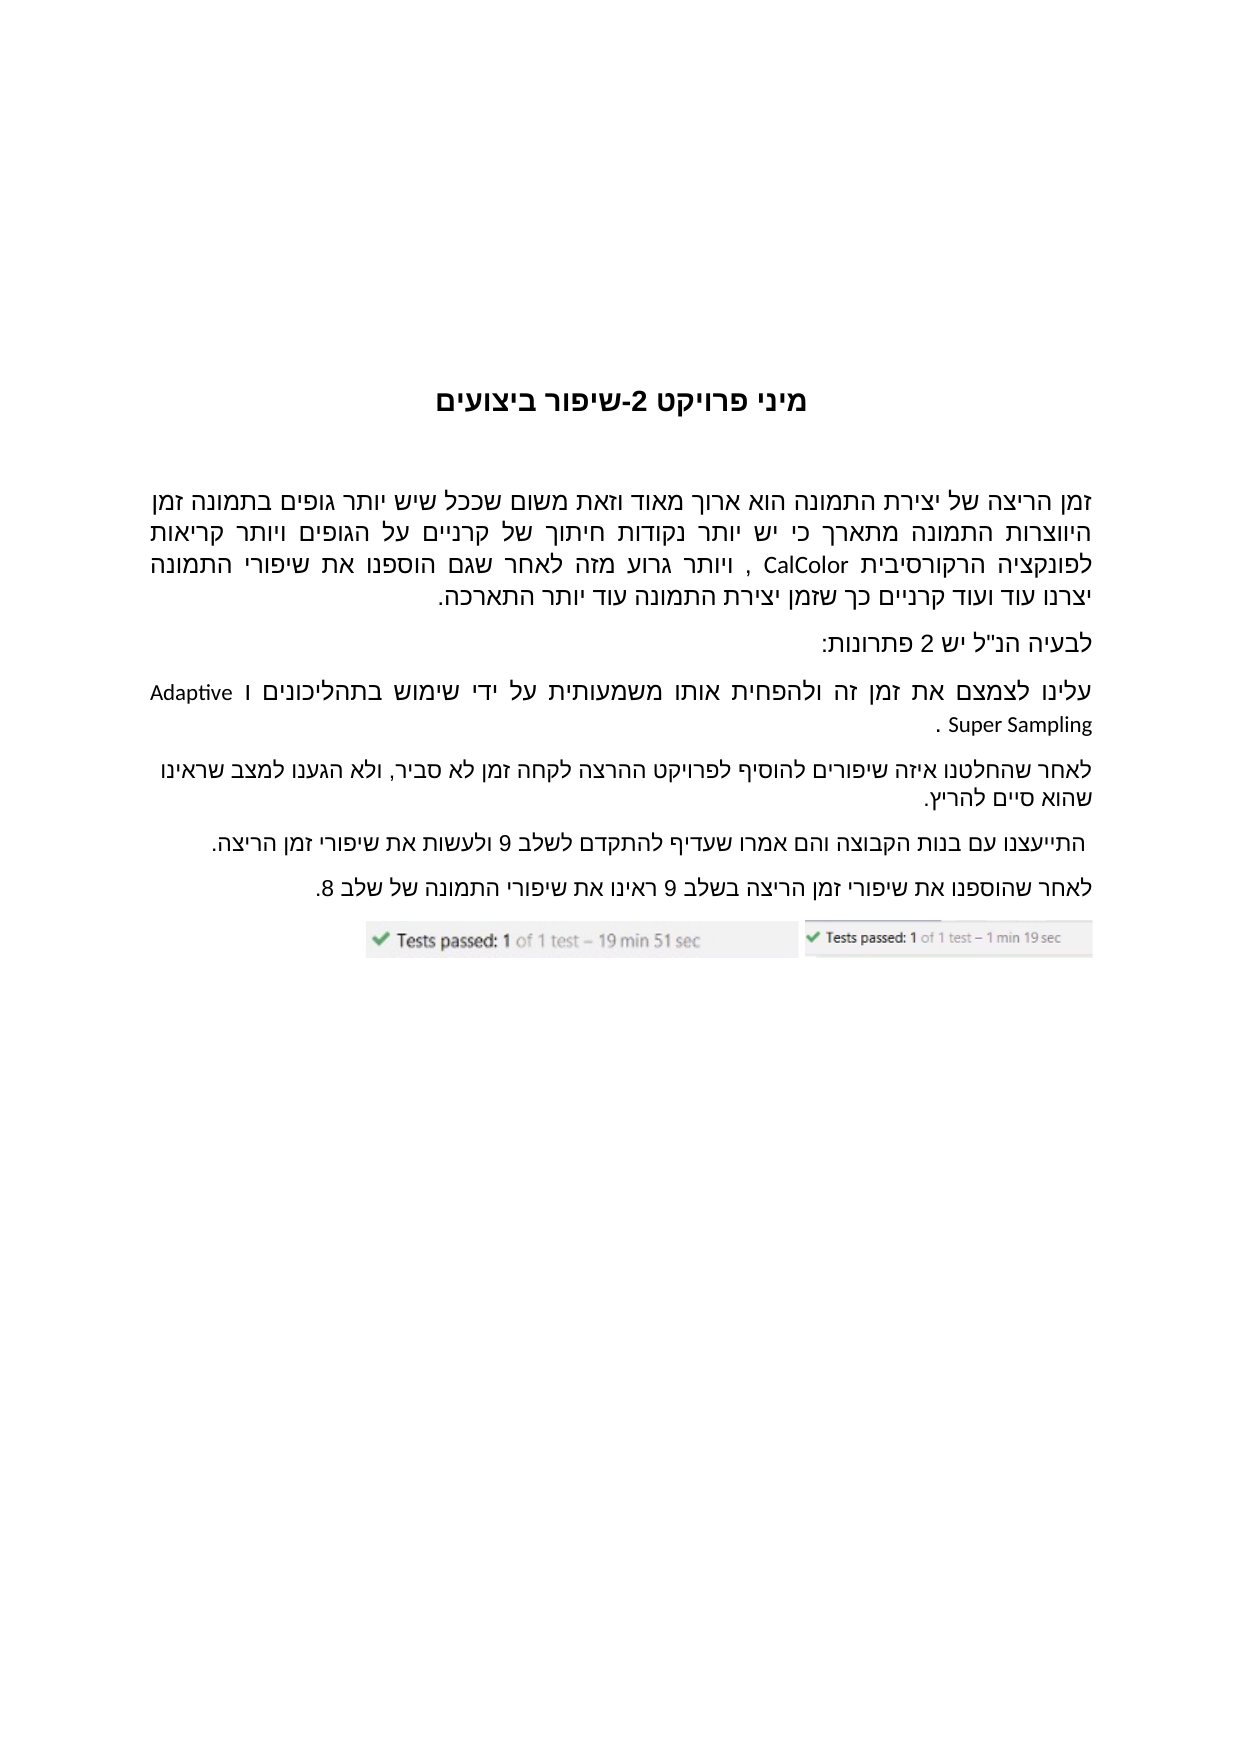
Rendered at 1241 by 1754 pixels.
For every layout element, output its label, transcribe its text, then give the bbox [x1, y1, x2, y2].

picture [805, 920, 1093, 958]
picture [365, 921, 799, 958]
text מיני פרויקט 2-שיפור ביצועים [150, 384, 1093, 418]
text לבעיה הנ"ל יש 2 פתרונות: [150, 629, 1093, 658]
text לאחר שהחלטנו איזה שיפורים להוסיף לפרויקט ההרצה לקחה זמן לא סביר, ולא הגענו למצב שראינו שהוא סיים להריץ. [150, 757, 1093, 811]
text התייעצנו עם בנות הקבוצה והם אמרו שעדיף להתקדם לשלב 9 ולעשות את שיפורי זמן הריצה. [150, 830, 1093, 857]
text זמן הריצה של יצירת התמונה הוא ארוך מאוד וזאת משום שככל שיש יותר גופים בתמונה זמן היווצרות התמונה מתארך כי יש יותר נקודות חיתוך של קרניים על הגופים ויותר קריאות לפונקציה הרקורסיבית CalColor , ויותר גרוע מזה לאחר שגם הוספנו את שיפורי התמונה יצרנו עוד ועוד קרניים כך שזמן יצירת התמונה עוד יותר התארכה. [150, 487, 1093, 610]
text לאחר שהוספנו את שיפורי זמן הריצה בשלב 9 ראינו את שיפורי התמונה של שלב 8. [150, 875, 1093, 902]
text עלינו לצמצם את זמן זה ולהפחית אותו משמעותית על ידי שימוש בתהליכונים ו Adaptive Super Sampling . [150, 677, 1093, 738]
